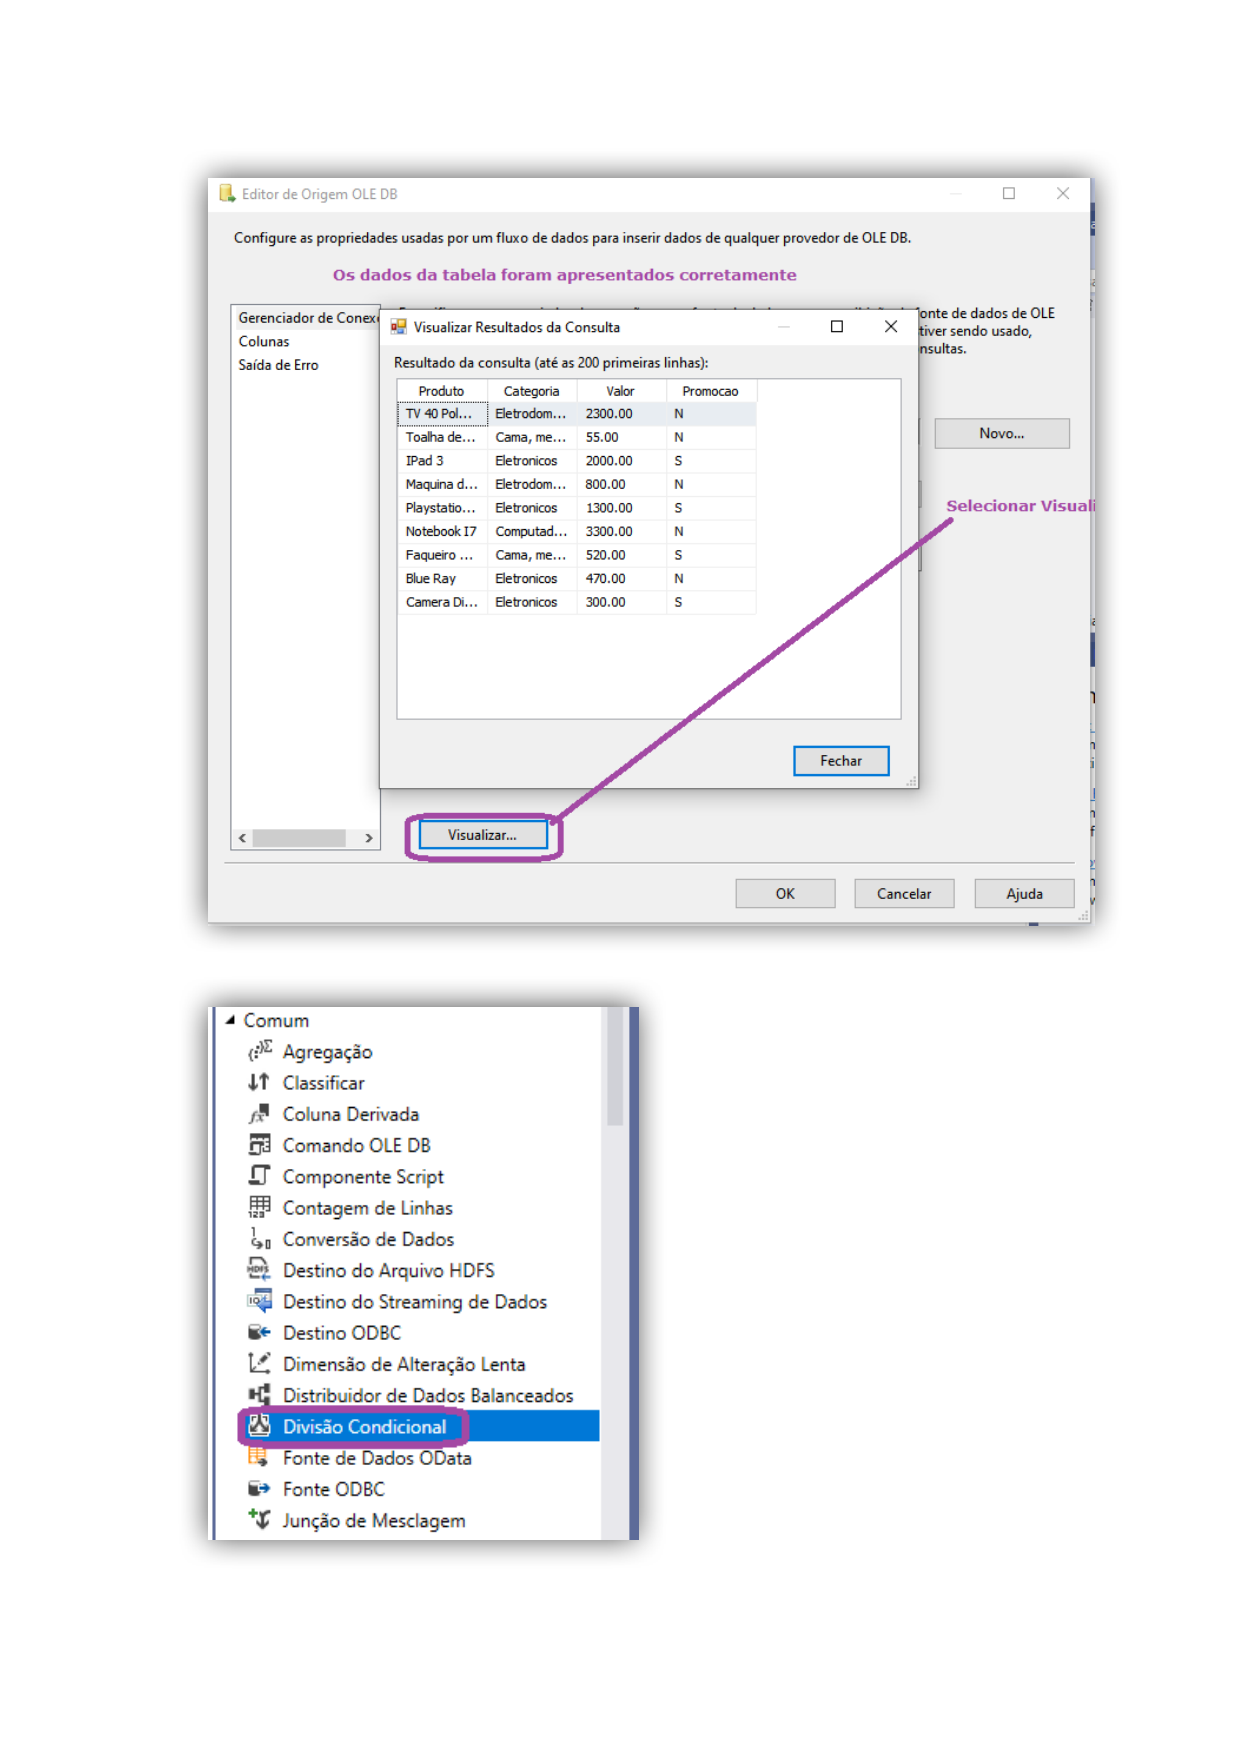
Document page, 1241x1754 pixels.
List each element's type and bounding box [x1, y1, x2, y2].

picture [208, 178, 1095, 926]
picture [208, 1007, 639, 1540]
